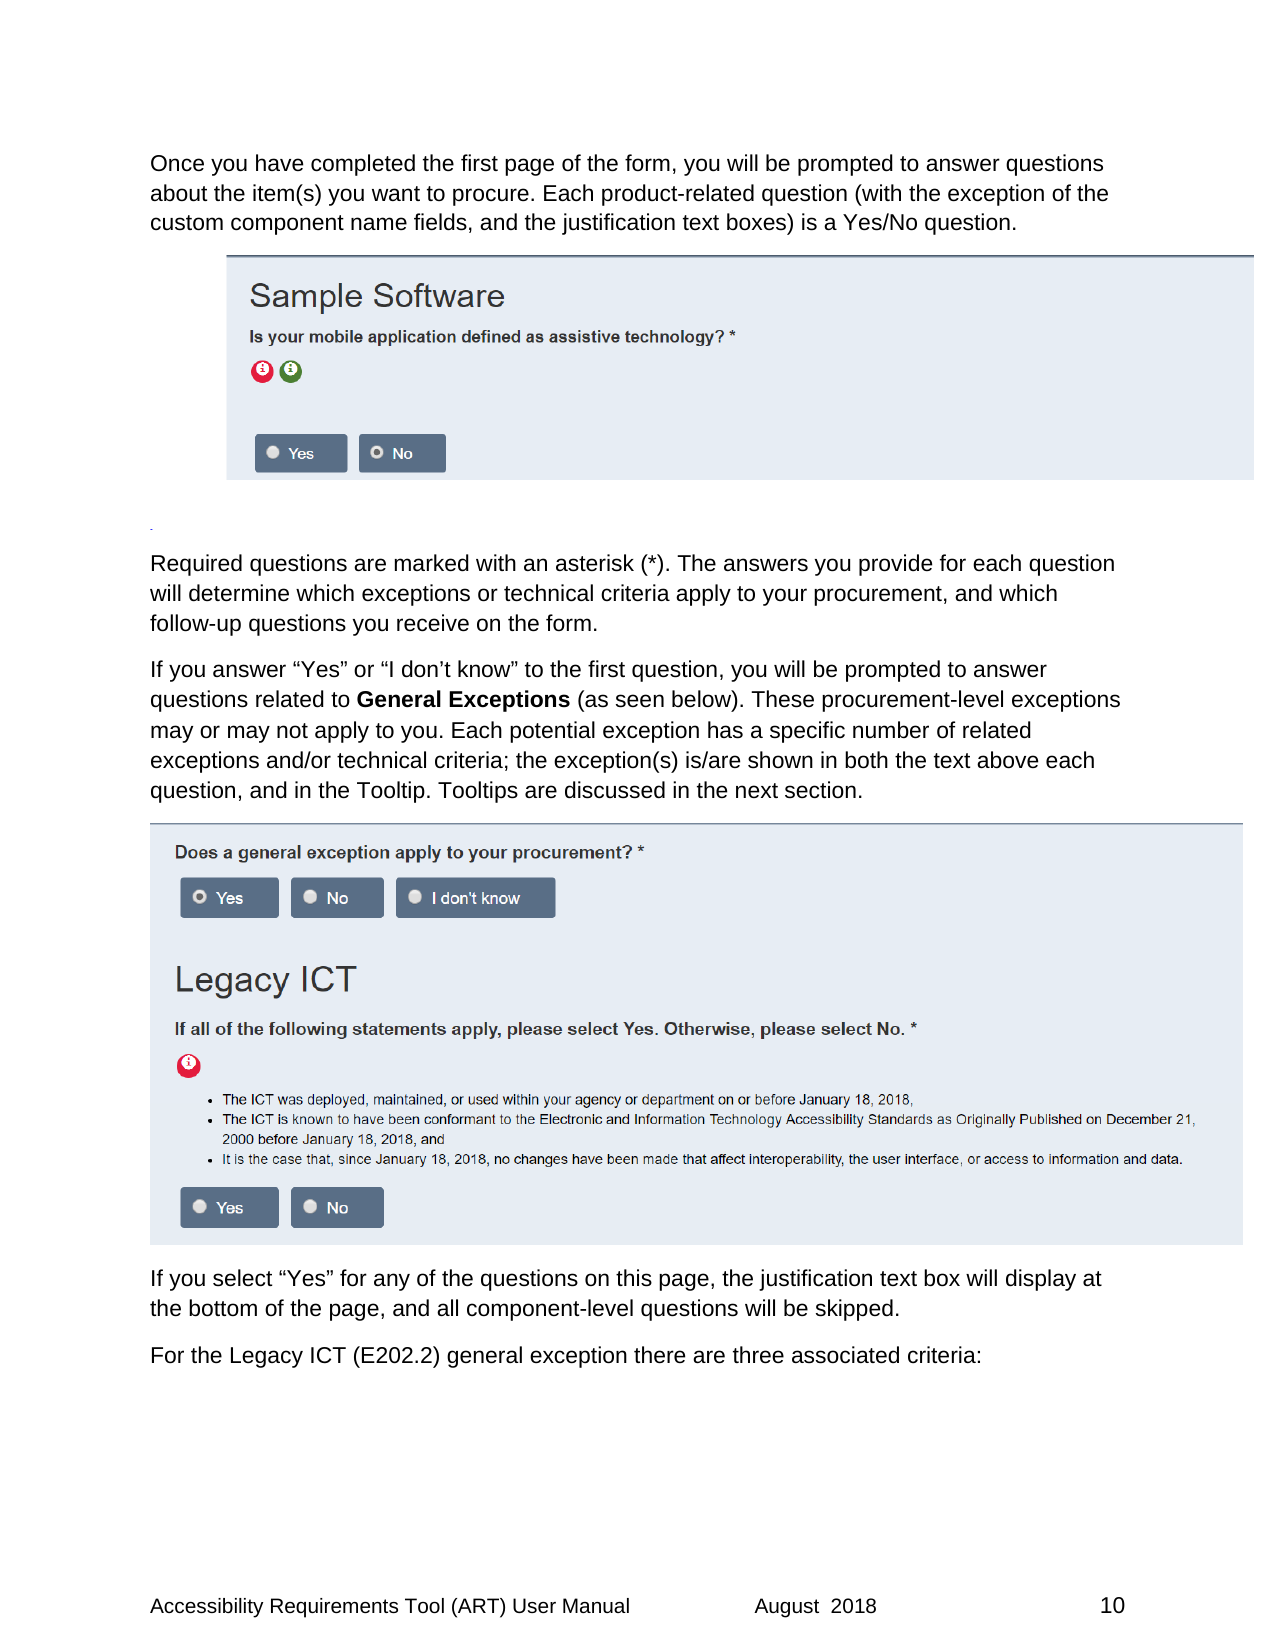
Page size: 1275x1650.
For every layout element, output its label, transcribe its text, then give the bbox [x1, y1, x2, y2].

text If you answer “Yes” or “I don’t know” to the first question, you will be prompted to answer questions related to General Exceptions (as seen below). These procurement-level exceptions may or may not apply to you. Each potential exception has a specific number of related exceptions and/or technical criteria; the exception(s) is/are shown in both the text above each question, and in the Tooltip. Tooltips are discussed in the next section. [150, 656, 1125, 803]
text Once you have completed the first page of the form, you will be prompted to answer questions about the item(s) you want to procure. Each product-related question (with the exception of the custom component name fields, and the justification text boxes) is a Yes/No question. [150, 150, 1125, 236]
picture [150, 823, 1243, 1245]
text If you select “Yes” for any of the questions on this page, the justification text box will display at the bottom of the page, and all component-level questions will be skipped. [150, 1265, 1125, 1321]
picture [150, 255, 1254, 530]
text For the Legacy ICT (E202.2) general exception there are three associated criteria: [150, 1342, 1125, 1368]
text Required questions are marked with an asterisk (*). The answers you provide for each question will determine which exceptions or technical criteria apply to your procurement, and which follow-up questions you receive on the form. [150, 550, 1125, 636]
